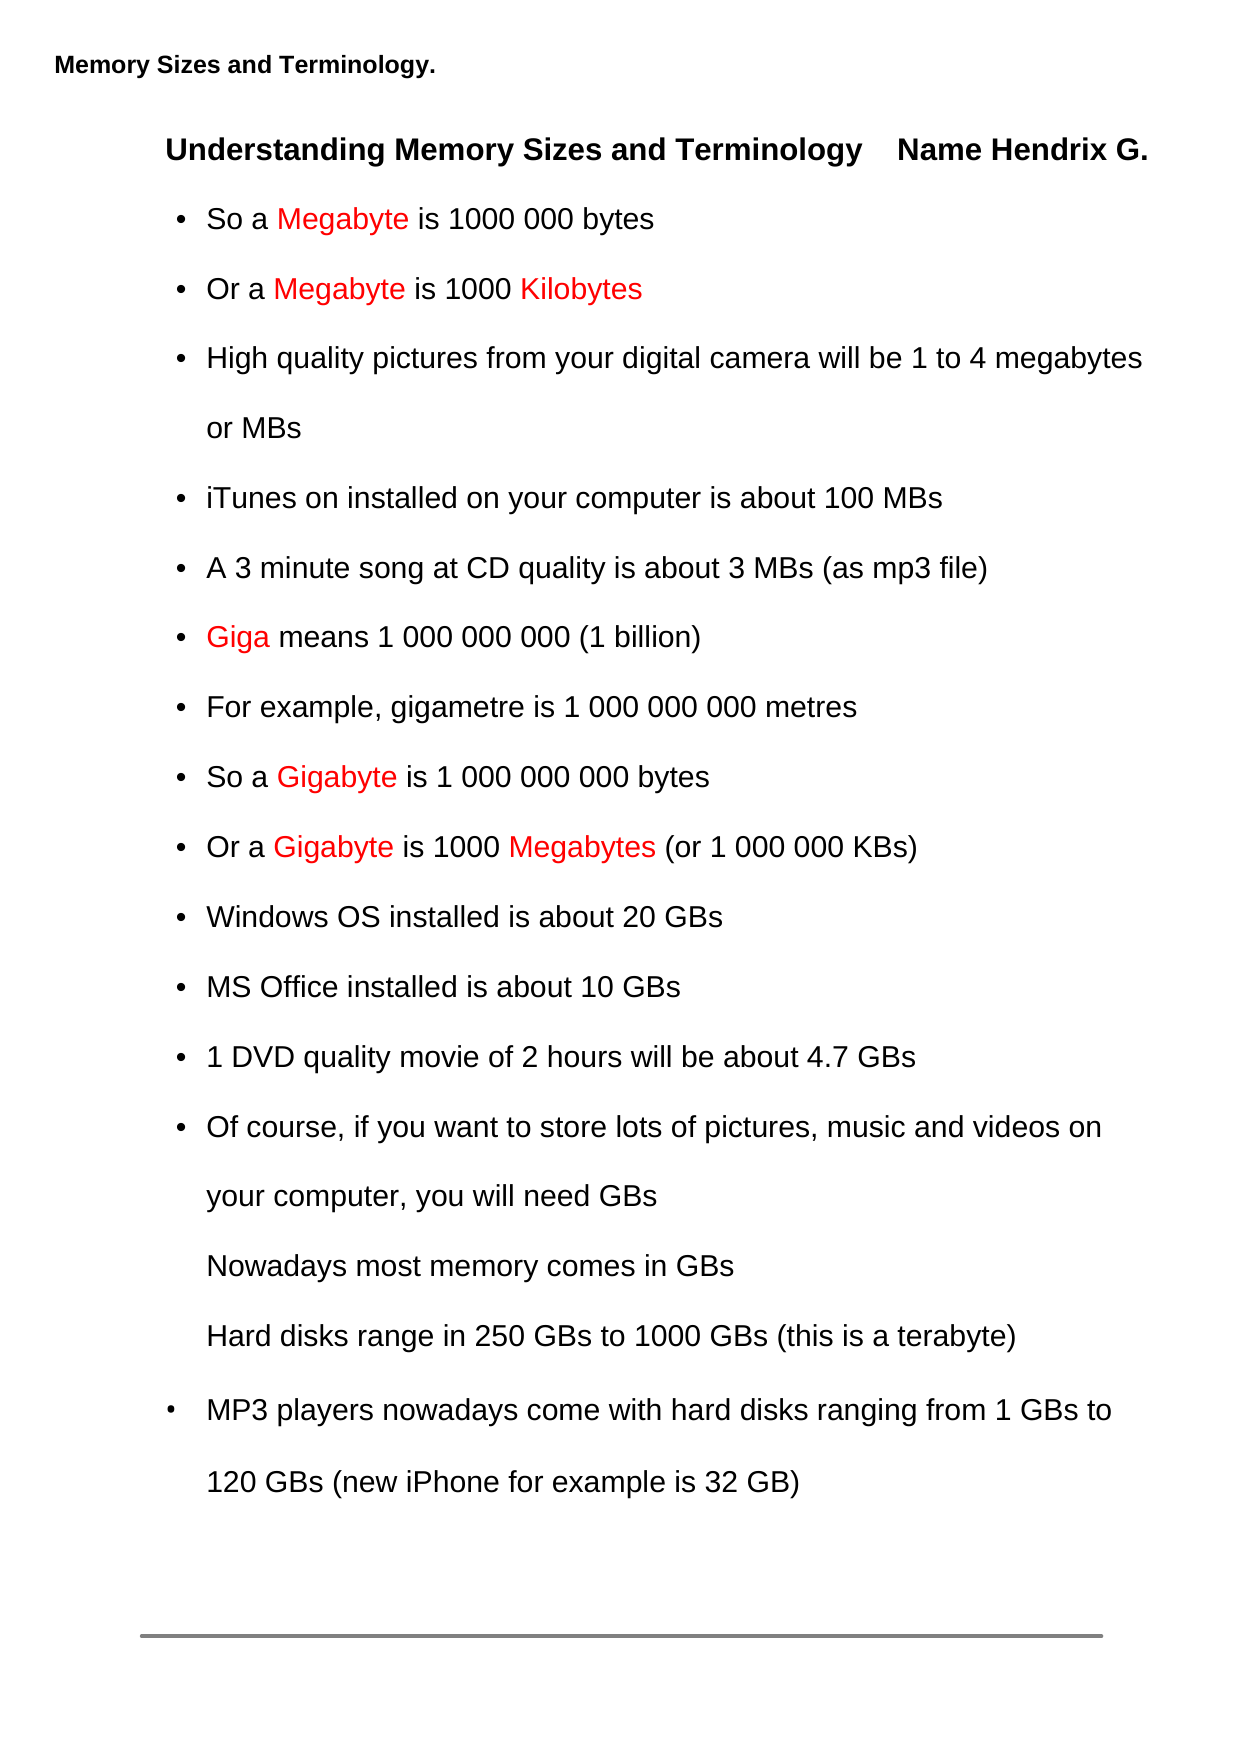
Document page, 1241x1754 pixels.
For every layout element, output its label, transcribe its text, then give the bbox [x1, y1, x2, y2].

list Of course, if you want to store lots of pictures, music and videos on your computer, you will need GBs [176, 1109, 1167, 1213]
text • MP3 players nowadays come with hard disks ranging from 1 GBs to 120 GBs (new iPhone for example is 32 GB) [165, 1388, 1167, 1499]
list 1 DVD quality movie of 2 hours will be about 4.7 GBs [176, 1039, 1167, 1073]
list Windows OS installed is about 20 GBs [176, 899, 1167, 933]
list MS Office installed is about 10 GBs [176, 969, 1167, 1003]
text Hard disks range in 250 GBs to 1000 GBs (this is a terabyte) [176, 1318, 1167, 1353]
list Or a Megabyte is 1000 Kilobytes [176, 271, 1167, 306]
list So a Gigabyte is 1 000 000 000 bytes [176, 759, 1167, 793]
list High quality pictures from your digital camera will be 1 to 4 megabytes or MBs [176, 340, 1167, 445]
list A 3 minute song at CD quality is about 3 MBs (as mp3 file) [176, 550, 1167, 585]
list So a Megabyte is 1000 000 bytes [176, 201, 1167, 236]
list Giga means 1 000 000 000 (1 billion) [176, 619, 1167, 654]
text Nowadays most memory comes in GBs [206, 1248, 1167, 1283]
list Or a Gigabyte is 1000 Megabytes (or 1 000 000 KBs) [176, 829, 1167, 863]
list iTunes on installed on your computer is about 100 MBs [176, 480, 1167, 515]
list For example, gigametre is 1 000 000 000 metres [176, 689, 1167, 724]
